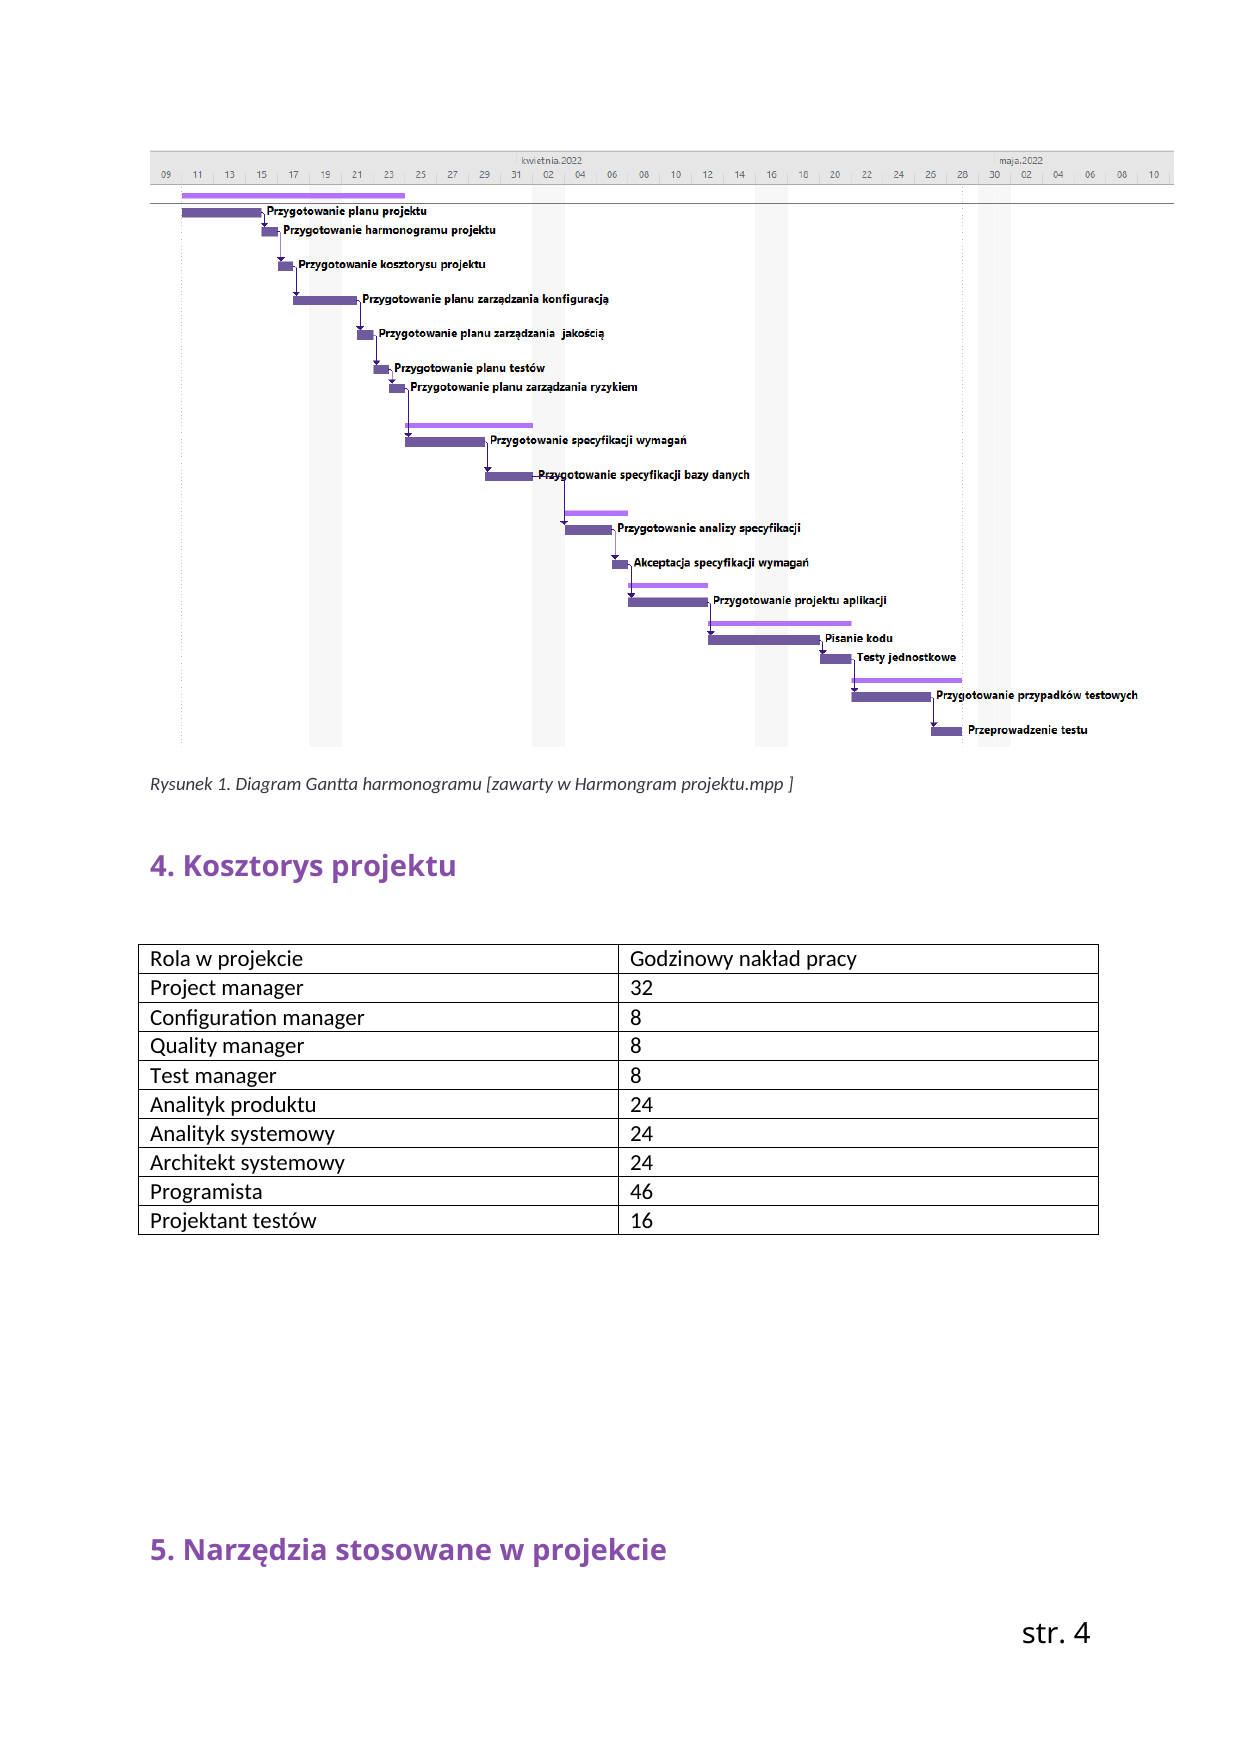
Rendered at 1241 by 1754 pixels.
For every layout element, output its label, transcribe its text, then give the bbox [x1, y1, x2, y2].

table_cell Analityk systemowy [139, 1119, 618, 1147]
picture [150, 150, 1174, 747]
table_cell Project manager [139, 974, 618, 1002]
table_cell 8 [619, 1003, 1098, 1031]
table_header Rola w projekcie [139, 945, 618, 972]
table_cell 8 [619, 1032, 1098, 1060]
subtitle 4. Kosztorys projektu [150, 845, 1090, 884]
table_cell 24 [619, 1119, 1098, 1147]
table_cell 8 [619, 1061, 1098, 1089]
table_header Godzinowy nakład pracy [619, 945, 1098, 972]
table_cell 24 [619, 1148, 1098, 1176]
table_cell Test manager [139, 1061, 618, 1089]
table_cell 24 [619, 1090, 1098, 1118]
table_cell Projektant testów [139, 1206, 618, 1234]
table_cell Quality manager [139, 1032, 618, 1060]
table_cell Configuration manager [139, 1003, 618, 1031]
table_cell 46 [619, 1177, 1098, 1205]
table_cell Programista [139, 1177, 618, 1205]
table_cell Analityk produktu [139, 1090, 618, 1118]
table_cell 16 [619, 1206, 1098, 1234]
table_cell 32 [619, 974, 1098, 1002]
subtitle 5. Narzędzia stosowane w projekcie [150, 1529, 1090, 1569]
table_cell Architekt systemowy [139, 1148, 618, 1176]
